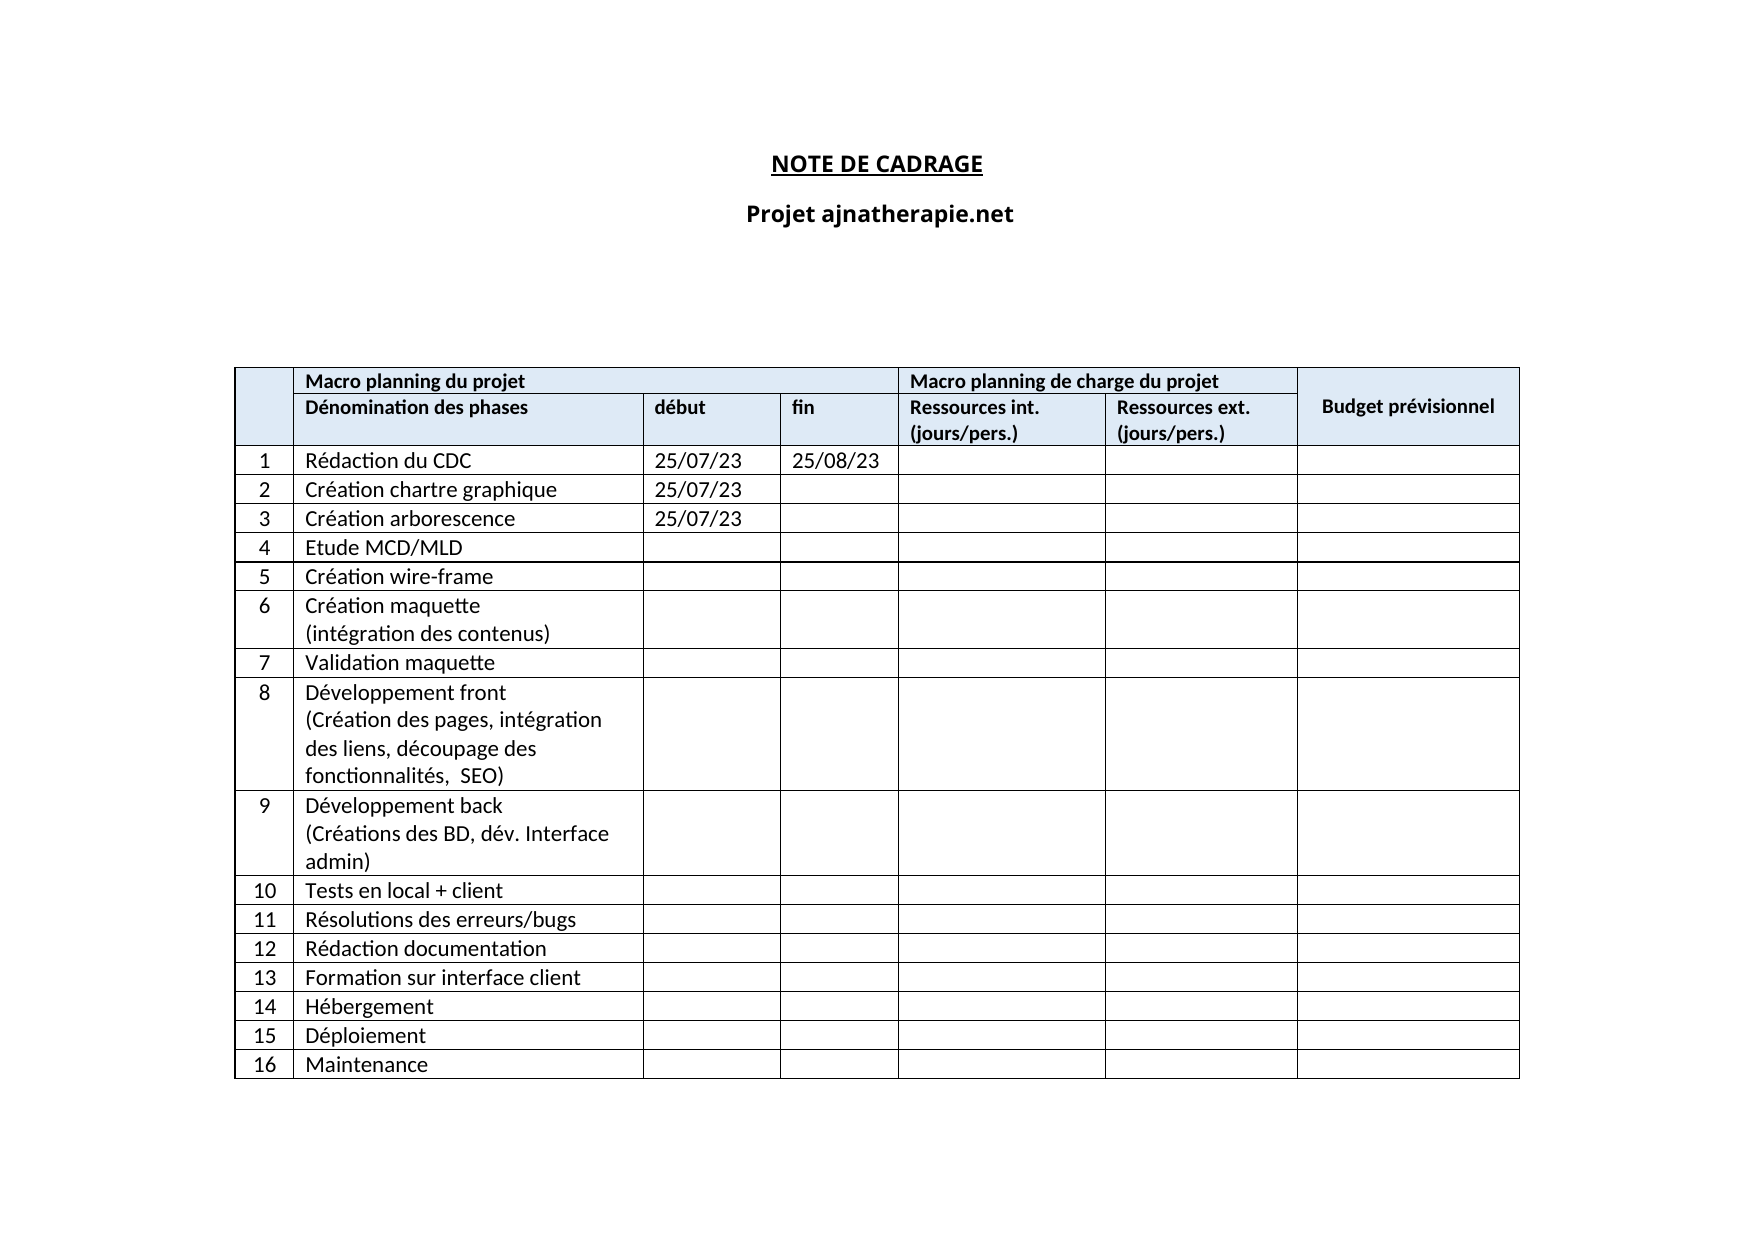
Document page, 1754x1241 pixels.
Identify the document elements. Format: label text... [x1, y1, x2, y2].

table_cell [1106, 791, 1297, 875]
table_cell [1298, 533, 1519, 561]
table_cell Création arborescence [294, 504, 643, 532]
table_cell [1106, 905, 1297, 933]
table_cell [1298, 1021, 1519, 1049]
table_cell Résolutions des erreurs/bugs [294, 905, 643, 933]
table_cell [1106, 1021, 1297, 1049]
table_cell 14 [236, 992, 293, 1020]
table_cell [899, 563, 1105, 590]
table_header Budget prévisionnel [1298, 368, 1519, 445]
table_cell [1106, 591, 1297, 647]
table_cell 2 [236, 475, 293, 503]
table_cell [781, 791, 898, 875]
table_cell [899, 504, 1105, 532]
table_cell [899, 591, 1105, 647]
table_cell Validation maquette [294, 649, 643, 677]
table_cell 13 [236, 963, 293, 991]
table_cell Etude MCD/MLD [294, 533, 643, 561]
table_cell [781, 475, 898, 503]
table_cell Tests en local + client [294, 876, 643, 904]
table_cell [1298, 963, 1519, 991]
table_cell [644, 791, 780, 875]
table_cell [899, 791, 1105, 875]
table_cell [899, 475, 1105, 503]
table_cell [1106, 563, 1297, 590]
table_cell [1106, 446, 1297, 474]
table_cell Hébergement [294, 992, 643, 1020]
table_cell [781, 678, 898, 790]
table_cell [644, 563, 780, 590]
table_cell [781, 934, 898, 962]
table_cell [1106, 533, 1297, 561]
table_cell [644, 905, 780, 933]
table_cell [1298, 934, 1519, 962]
table_cell [644, 591, 780, 647]
table_cell [644, 678, 780, 790]
table_cell 7 [236, 649, 293, 677]
table_cell [1298, 905, 1519, 933]
table_cell [644, 533, 780, 561]
table_cell [899, 649, 1105, 677]
table_cell 16 [236, 1050, 293, 1078]
table_cell [1298, 591, 1519, 647]
table_cell [1298, 992, 1519, 1020]
table_cell Développement back (Créations des BD, dév. Interface admin) [294, 791, 643, 875]
table_cell [1298, 446, 1519, 474]
table_cell [1298, 791, 1519, 875]
table_cell [644, 992, 780, 1020]
table_cell [781, 649, 898, 677]
table_cell [1298, 504, 1519, 532]
table_cell Maintenance [294, 1050, 643, 1078]
table_header Macro planning du projet [294, 368, 898, 393]
table_cell 25/08/23 [781, 446, 898, 474]
table_cell [899, 533, 1105, 561]
table_cell [1106, 678, 1297, 790]
table_cell Création maquette (intégration des contenus) [294, 591, 643, 647]
table_cell [781, 591, 898, 647]
table_cell 25/07/23 [644, 504, 780, 532]
table_cell 25/07/23 [644, 446, 780, 474]
table_cell [1106, 649, 1297, 677]
table_cell [1106, 504, 1297, 532]
table_cell 25/07/23 [644, 475, 780, 503]
table_cell [644, 934, 780, 962]
table_cell [1106, 876, 1297, 904]
table_cell 4 [236, 533, 293, 561]
table_cell début [644, 394, 780, 445]
table_cell [781, 992, 898, 1020]
text Projet ajnatherapie.net [148, 198, 1606, 229]
table_cell [899, 678, 1105, 790]
table_cell [781, 1021, 898, 1049]
table_cell [644, 1050, 780, 1078]
table_cell [1106, 934, 1297, 962]
table_cell [781, 905, 898, 933]
table_cell 8 [236, 678, 293, 790]
table_cell [899, 876, 1105, 904]
table_cell [1298, 876, 1519, 904]
table_cell 9 [236, 791, 293, 875]
table_cell Développement front (Création des pages, intégration des liens, découpage des fonctionnalités, SEO) [294, 678, 643, 790]
table_cell [899, 1050, 1105, 1078]
table_cell [781, 963, 898, 991]
table_cell [1298, 563, 1519, 590]
table_cell [644, 963, 780, 991]
table_cell [899, 992, 1105, 1020]
table_cell [899, 934, 1105, 962]
table_cell [1106, 1050, 1297, 1078]
table_cell [1106, 475, 1297, 503]
table_cell [899, 963, 1105, 991]
table_cell 6 [236, 591, 293, 647]
table_cell Rédaction du CDC [294, 446, 643, 474]
table_cell 3 [236, 504, 293, 532]
table_header Macro planning de charge du projet [899, 368, 1297, 393]
table_cell [781, 876, 898, 904]
table_cell Ressources int. (jours/pers.) [899, 394, 1105, 445]
table_cell 15 [236, 1021, 293, 1049]
table_cell Formation sur interface client [294, 963, 643, 991]
table_cell [1106, 992, 1297, 1020]
table_cell [1298, 678, 1519, 790]
table_cell Déploiement [294, 1021, 643, 1049]
table_cell [644, 1021, 780, 1049]
table_cell Dénomination des phases [294, 394, 643, 445]
table_cell [1106, 963, 1297, 991]
table_header [236, 368, 293, 445]
table_cell [644, 649, 780, 677]
table_cell Création wire-frame [294, 563, 643, 590]
table_cell 11 [236, 905, 293, 933]
table_cell [1298, 1050, 1519, 1078]
table_cell [781, 563, 898, 590]
table_cell 5 [236, 563, 293, 590]
table_cell [899, 446, 1105, 474]
text NOTE DE CADRAGE [148, 148, 1606, 179]
table_cell [899, 905, 1105, 933]
table_cell [781, 504, 898, 532]
table_cell [644, 876, 780, 904]
table_cell fin [781, 394, 898, 445]
table_cell Rédaction documentation [294, 934, 643, 962]
table_cell Création chartre graphique [294, 475, 643, 503]
table_cell [781, 1050, 898, 1078]
table_cell [899, 1021, 1105, 1049]
table_cell [781, 533, 898, 561]
table_cell [1298, 649, 1519, 677]
table_cell 1 [236, 446, 293, 474]
table_cell Ressources ext. (jours/pers.) [1106, 394, 1297, 445]
table_cell 12 [236, 934, 293, 962]
table_cell [1298, 475, 1519, 503]
table_cell 10 [236, 876, 293, 904]
